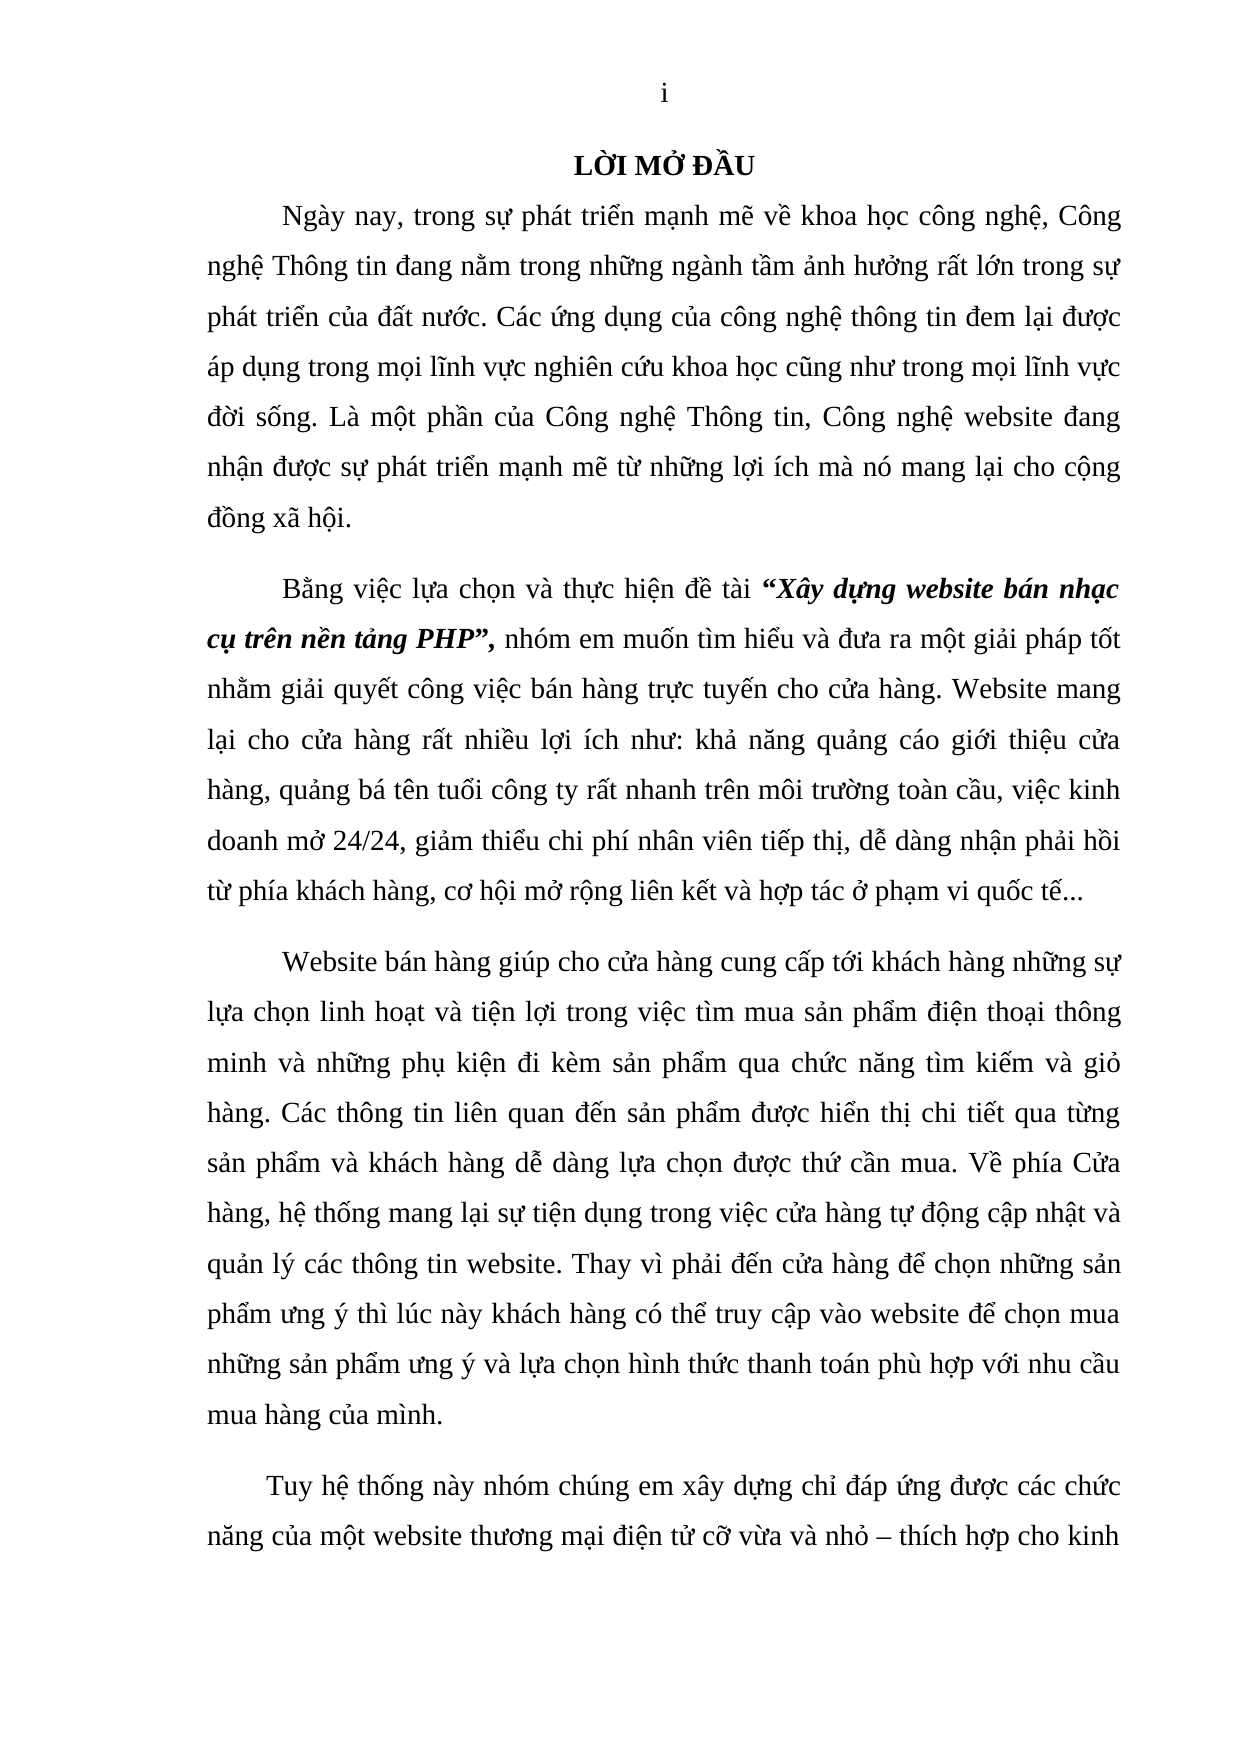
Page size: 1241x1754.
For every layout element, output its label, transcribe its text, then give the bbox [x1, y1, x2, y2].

text Website bán hàng giúp cho cửa hàng cung cấp tới khách hàng những sự lựa chọn linh hoạt và tiện lợi trong việc tìm mua sản phẩm điện thoại thông minh và những phụ kiện đi kèm sản phẩm qua chức năng tìm kiếm và giỏ hàng. Các thông tin liên quan đến sản phẩm được hiển thị chi tiết qua từng sản phẩm và khách hàng dễ dàng lựa chọn được thứ cần mua. Về phía Cửa hàng, hệ thống mang lại sự tiện dụng trong việc cửa hàng tự động cập nhật và quản lý các thông tin website. Thay vì phải đến cửa hàng để chọn những sản phẩm ưng ý thì lúc này khách hàng có thể truy cập vào website để chọn mua những sản phẩm ưng ý và lựa chọn hình thức thanh toán phù hợp với nhu cầu mua hàng của mình. [207, 944, 1122, 1430]
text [207, 1468, 1122, 1552]
text Bằng việc lựa chọn và thực hiện đề tài “Xây dựng website bán nhạc cụ trên nền tảng PHP”, nhóm em muốn tìm hiểu và đưa ra một giải pháp tốt nhằm giải quyết công việc bán hàng trực tuyến cho cửa hàng. Website mang lại cho cửa hàng rất nhiều lợi ích như: khả năng quảng cáo giới thiệu cửa hàng, quảng bá tên tuổi công ty rất nhanh trên môi trường toàn cầu, việc kinh doanh mở 24/24, giảm thiểu chi phí nhân viên tiếp thị, dễ dàng nhận phải hồi từ phía khách hàng, cơ hội mở rộng liên kết và hợp tác ở phạm vi quốc tế... [207, 571, 1122, 906]
text Ngày nay, trong sự phát triển mạnh mẽ về khoa học công nghệ, Công nghệ Thông tin đang nằm trong những ngành tầm ảnh hưởng rất lớn trong sự phát triển của đất nước. Các ứng dụng của công nghệ thông tin đem lại được áp dụng trong mọi lĩnh vực nghiên cứu khoa học cũng như trong mọi lĩnh vực đời sống. Là một phần của Công nghệ Thông tin, Công nghệ website đang nhận được sự phát triển mạnh mẽ từ những lợi ích mà nó mang lại cho cộng đồng xã hội. [207, 198, 1122, 533]
subtitle LỜI MỞ ĐẦU [207, 148, 1122, 181]
